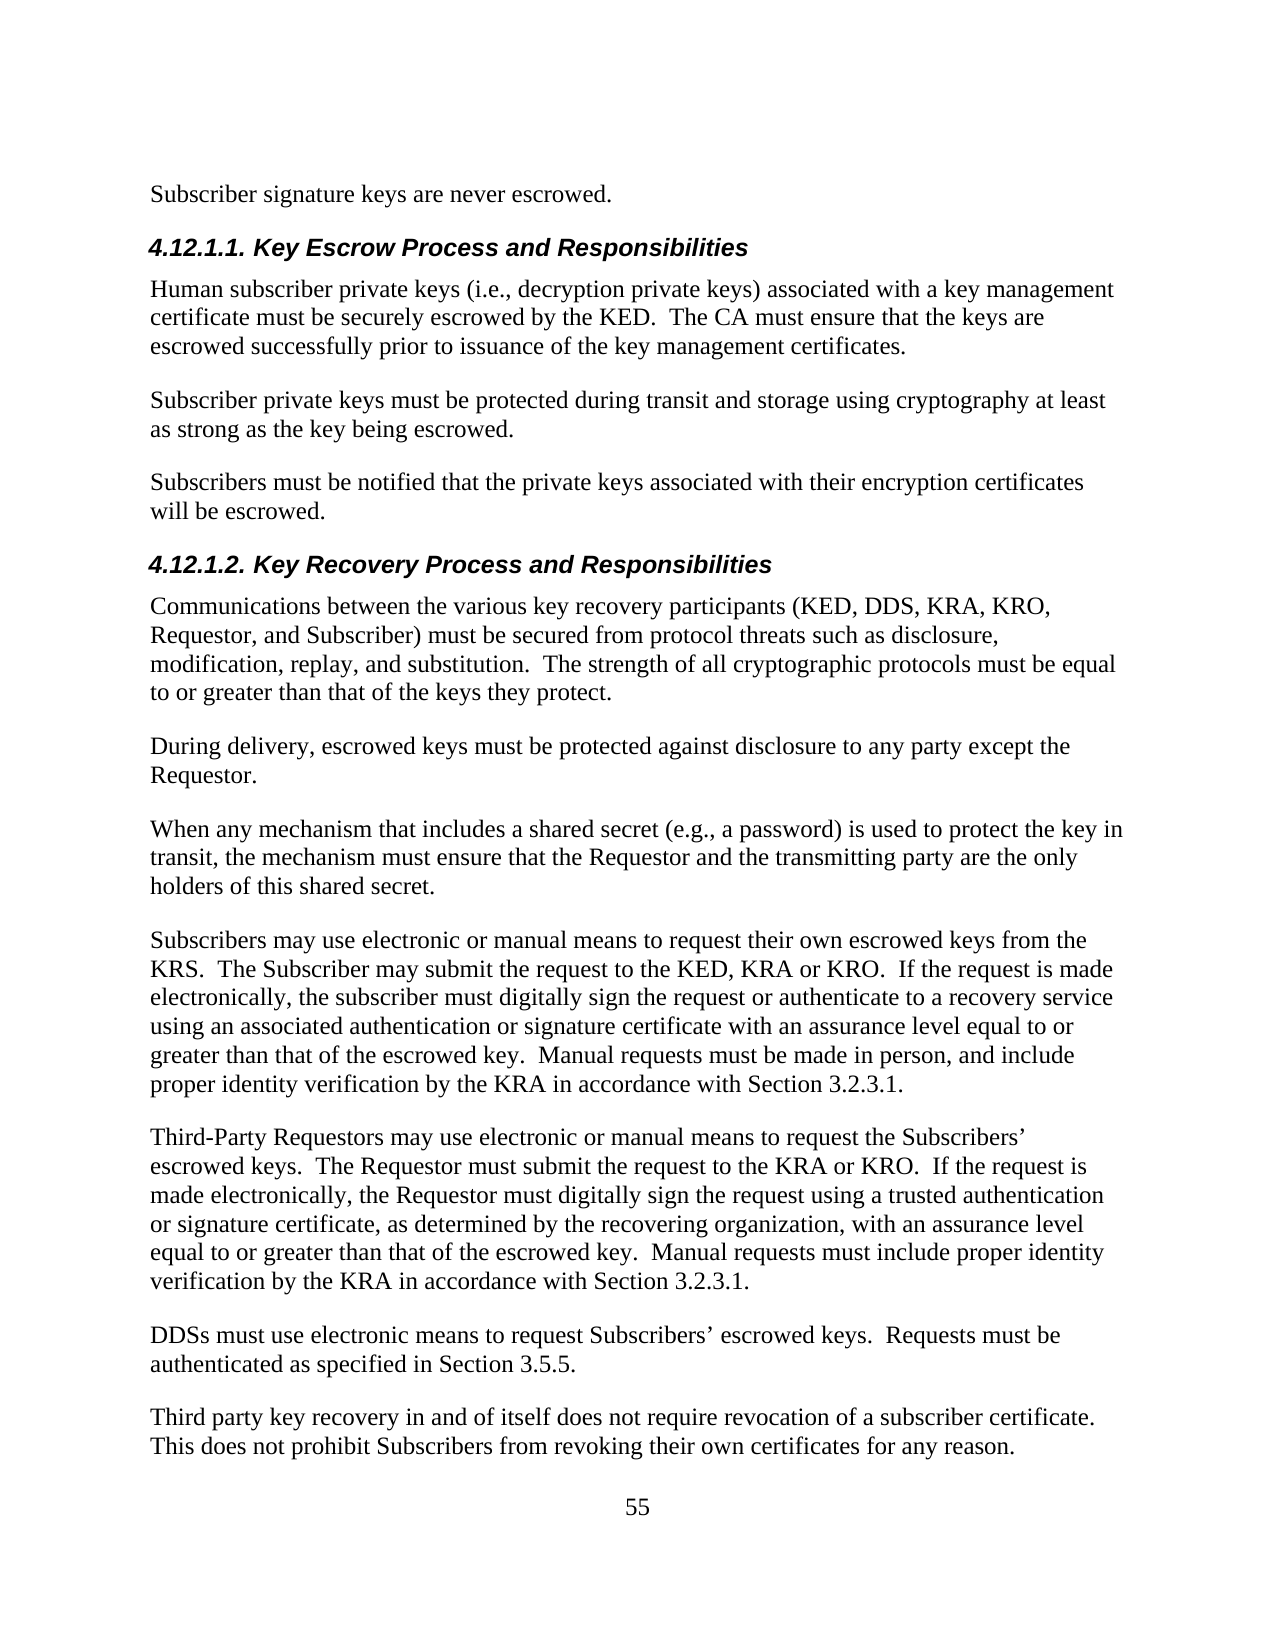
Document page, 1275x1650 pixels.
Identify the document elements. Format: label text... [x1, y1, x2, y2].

text Subscribers must be notified that the private keys associated with their encryption certificates will be escrowed. [150, 467, 1125, 525]
subtitle Key Escrow Process and Responsibilities [148, 232, 1125, 261]
text Subscribers may use electronic or manual means to request their own escrowed keys from the KRS. The Subscriber may submit the request to the KED, KRA or KRO. If the request is made electronically, the subscriber must digitally sign the request or authenticate to a recovery service using an associated authentication or signature certificate with an assurance level equal to or greater than that of the escrowed key. Manual requests must be made in person, and include proper identity verification by the KRA in accordance with Section 3.2.3.1. [150, 925, 1125, 1097]
text DDSs must use electronic means to request Subscribers’ escrowed keys. Requests must be authenticated as specified in Section 3.5.5. [150, 1320, 1125, 1377]
text During delivery, escrowed keys must be protected against disclosure to any party except the Requestor. [150, 731, 1125, 789]
subtitle Key Recovery Process and Responsibilities [148, 550, 1125, 579]
text Subscriber signature keys are never escrowed. [150, 150, 1125, 207]
text When any mechanism that includes a shared secret (e.g., a password) is used to protect the key in transit, the mechanism must ensure that the Requestor and the transmitting party are the only holders of this shared secret. [150, 814, 1125, 900]
text Third party key recovery in and of itself does not require revocation of a subscriber certificate. This does not prohibit Subscribers from revoking their own certificates for any reason. [150, 1402, 1125, 1460]
text Third-Party Requestors may use electronic or manual means to request the Subscribers’ escrowed keys. The Requestor must submit the request to the KRA or KRO. If the request is made electronically, the Requestor must digitally sign the request using a trusted authentication or signature certificate, as determined by the recovering organization, with an assurance level equal to or greater than that of the escrowed key. Manual requests must include proper identity verification by the KRA in accordance with Section 3.2.3.1. [150, 1122, 1125, 1295]
text Communications between the various key recovery participants (KED, DDS, KRA, KRO, Requestor, and Subscriber) must be secured from protocol threats such as disclosure, modification, replay, and substitution. The strength of all cryptographic protocols must be equal to or greater than that of the keys they protect. [150, 591, 1125, 706]
text Subscriber private keys must be protected during transit and storage using cryptography at least as strong as the key being escrowed. [150, 385, 1125, 442]
text Human subscriber private keys (i.e., decryption private keys) associated with a key management certificate must be securely escrowed by the KED. The CA must ensure that the keys are escrowed successfully prior to issuance of the key management certificates. [150, 274, 1125, 360]
